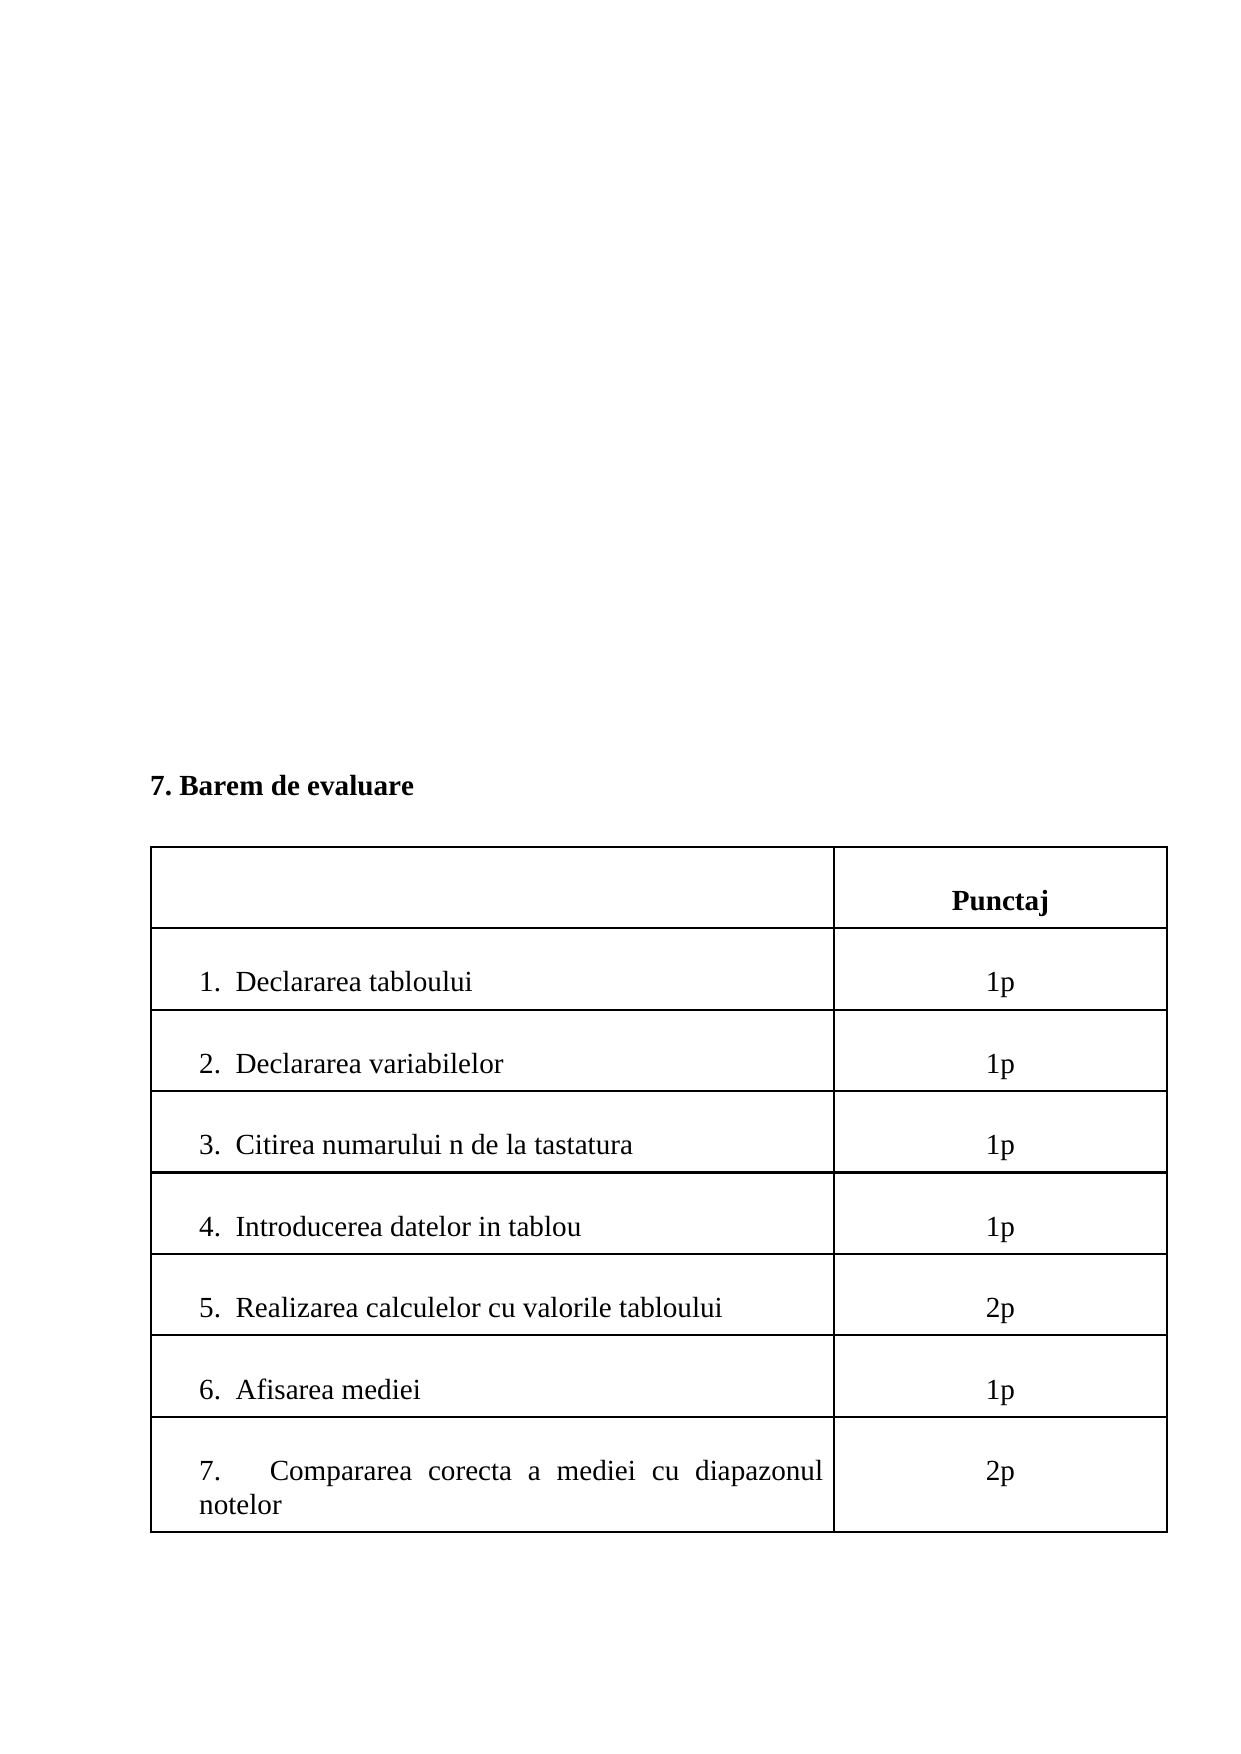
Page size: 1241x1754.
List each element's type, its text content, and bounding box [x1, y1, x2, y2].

table_cell 7. Compararea corecta a mediei cu diapazonul notelor [152, 1418, 833, 1531]
table_cell 2p [835, 1418, 1166, 1531]
table_cell 1p [835, 929, 1166, 1008]
table_cell 1p [835, 1011, 1166, 1090]
table_cell 1. Declararea tabloului [152, 929, 833, 1008]
table_cell 2p [835, 1255, 1166, 1334]
table_header [152, 848, 833, 927]
table_cell 6. Afisarea mediei [152, 1336, 833, 1416]
table_header Punctaj [835, 848, 1166, 927]
table_cell 2. Declararea variabilelor [152, 1011, 833, 1090]
table_cell 4. Introducerea datelor in tablou [152, 1174, 833, 1253]
table_cell 1p [835, 1174, 1166, 1253]
table_cell 3. Citirea numarului n de la tastatura [152, 1092, 833, 1171]
table_cell 5. Realizarea calculelor cu valorile tabloului [152, 1255, 833, 1334]
table_cell 1p [835, 1092, 1166, 1171]
table_cell 1p [835, 1336, 1166, 1416]
text 7. Barem de evaluare [150, 768, 1090, 802]
